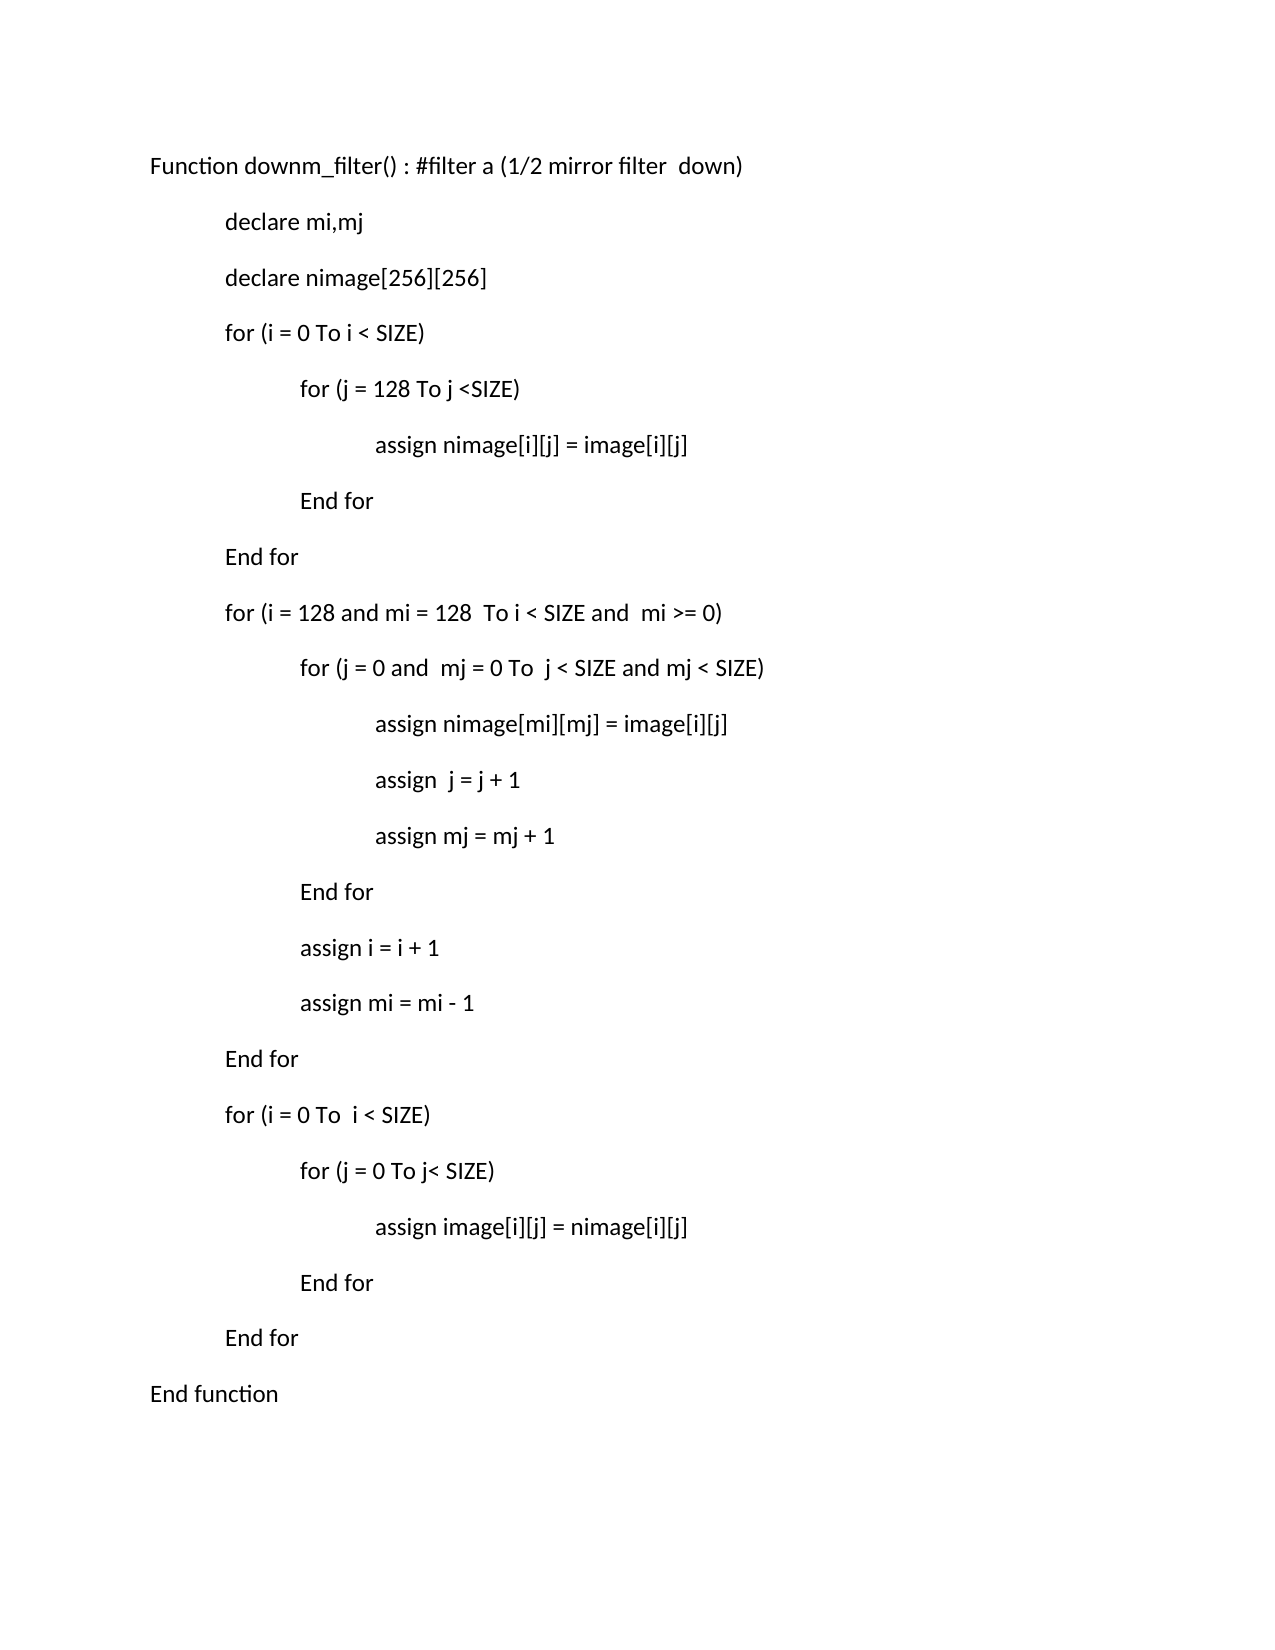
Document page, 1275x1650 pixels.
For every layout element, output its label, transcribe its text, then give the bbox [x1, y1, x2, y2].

text End for [150, 876, 1125, 906]
text assign j = j + 1 [150, 764, 1125, 795]
text for (j = 0 To j< SIZE) [150, 1155, 1125, 1186]
text assign mi = mi - 1 [150, 987, 1125, 1018]
text assign i = i + 1 [150, 932, 1125, 962]
text End for [150, 485, 1125, 516]
text End function [150, 1378, 1125, 1409]
text End for [150, 541, 1125, 571]
text End for [150, 1267, 1125, 1297]
text for (j = 0 and mj = 0 To j < SIZE and mj < SIZE) [150, 652, 1125, 683]
text for (j = 128 To j <SIZE) [150, 373, 1125, 404]
text assign image[i][j] = nimage[i][j] [150, 1211, 1125, 1241]
text declare mi,mj [150, 206, 1125, 236]
text for (i = 0 To i < SIZE) [150, 1099, 1125, 1130]
text assign nimage[mi][mj] = image[i][j] [150, 708, 1125, 739]
text assign mj = mj + 1 [150, 820, 1125, 851]
text declare nimage[256][256] [150, 262, 1125, 292]
text Function downm_filter() : #filter a (1/2 mirror filter down) [150, 150, 1125, 181]
text for (i = 0 To i < SIZE) [150, 317, 1125, 348]
text End for [150, 1322, 1125, 1353]
text assign nimage[i][j] = image[i][j] [150, 429, 1125, 460]
text for (i = 128 and mi = 128 To i < SIZE and mi >= 0) [150, 597, 1125, 627]
text End for [150, 1043, 1125, 1074]
